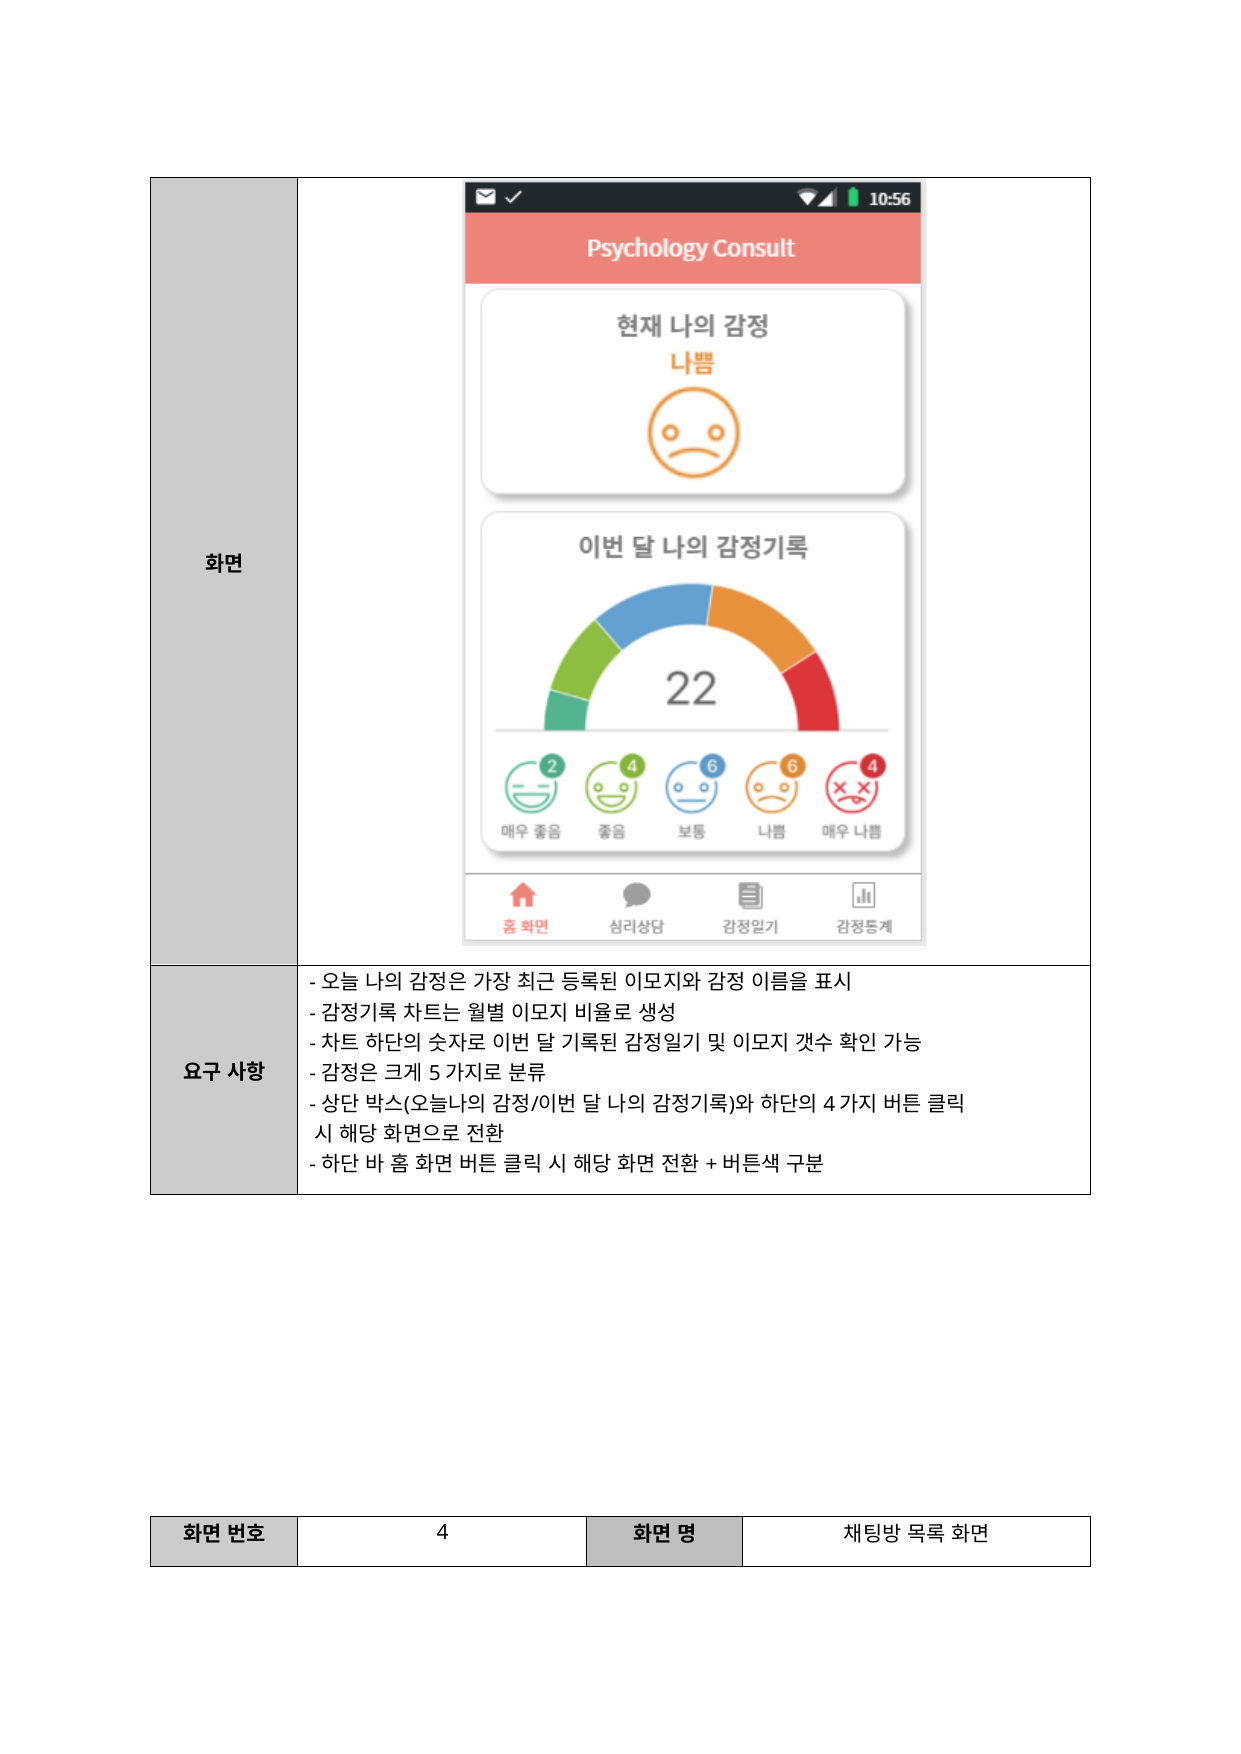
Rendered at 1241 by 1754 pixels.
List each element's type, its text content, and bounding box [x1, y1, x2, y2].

table_header 4 [298, 1517, 586, 1566]
table_header 화면 명 [587, 1517, 742, 1566]
table_cell [298, 178, 1090, 964]
table_header 채팅방 목록 화면 [743, 1517, 1090, 1566]
table_header 화면 번호 [151, 1517, 297, 1566]
table_cell 요구 사항 [151, 966, 297, 1194]
picture [461, 178, 927, 946]
table_cell 화면 [151, 178, 297, 964]
table_cell - 오늘 나의 감정은 가장 최근 등록된 이모지와 감정 이름을 표시 - 감정기록 차트는 월별 이모지 비율로 생성 - 차트 하단의 숫자로 이번 달 기록된 감정일기 및 이모지 갯수 확인 가능 - 감정은 크게 5가지로 분류 - 상단 박스(오늘나의 감정/이번 달 나의 감정기록)와 하단의 4가지 버튼 클릭 시 해당 화면으로 전환 - 하단 바 홈 화면 버튼 클릭 시 해당 화면 전환 + 버튼색 구분 [298, 966, 1090, 1194]
